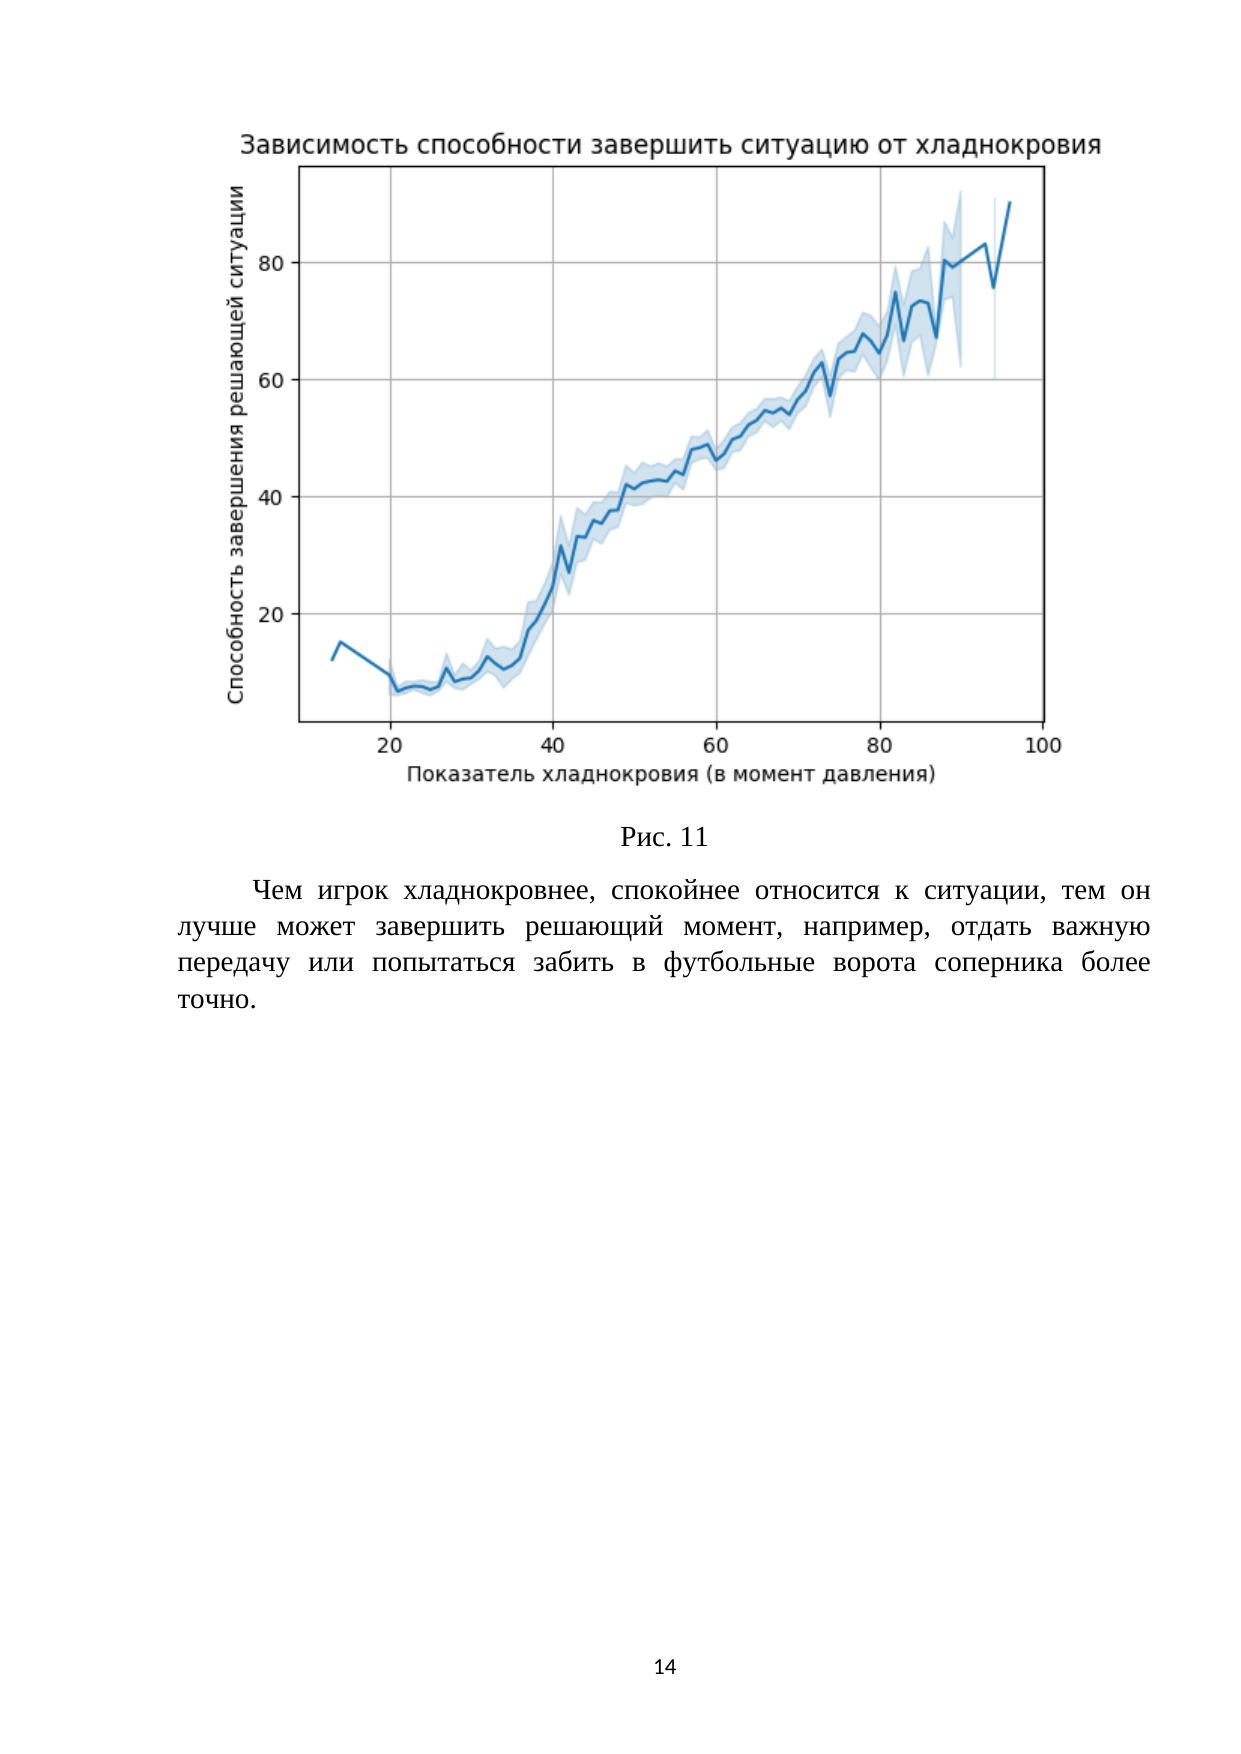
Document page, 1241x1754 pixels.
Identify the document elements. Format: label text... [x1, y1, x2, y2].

picture [213, 118, 1115, 801]
text Рис. 11 [177, 819, 1152, 853]
text Чем игрок хладнокровнее, спокойнее относится к ситуации, тем он лучше может завершить решающий момент, например, отдать важную передачу или попытаться забить в футбольные ворота соперника более точно. [177, 872, 1152, 1014]
